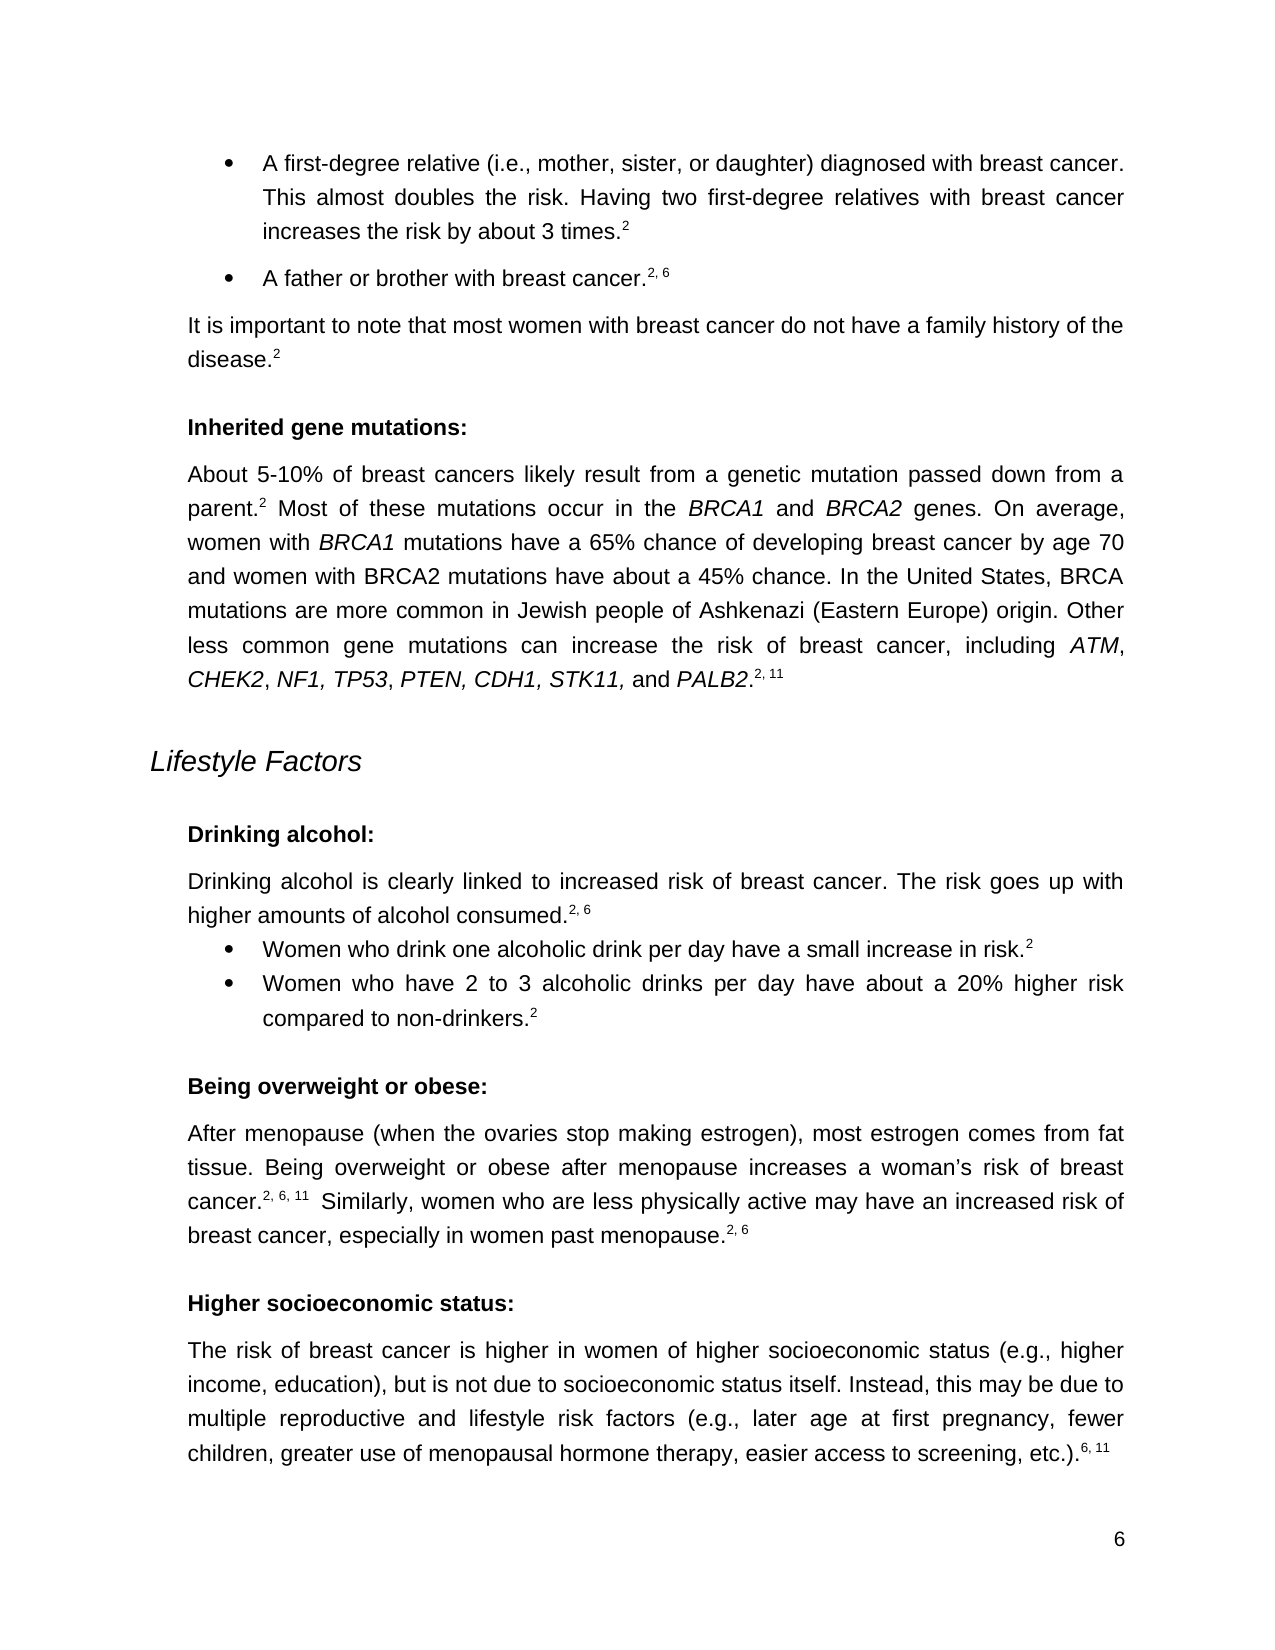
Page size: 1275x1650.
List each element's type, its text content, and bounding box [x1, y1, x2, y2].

text Lifestyle Factors [150, 743, 1125, 777]
list A father or brother with breast cancer.2, 6 [225, 265, 1125, 291]
text After menopause (when the ovaries stop making estrogen), most estrogen comes from fat tissue. Being overweight or obese after menopause increases a woman’s risk of breast cancer.2, 6, 11 Similarly, women who are less physically active may have an increased risk of breast cancer, especially in women past menopause.2, 6 [187, 1119, 1125, 1248]
text Being overweight or obese: [187, 1073, 1125, 1099]
text It is important to note that most women with breast cancer do not have a family history of the disease.2 [187, 312, 1125, 372]
list Women who drink one alcoholic drink per day have a small increase in risk.2 [225, 936, 1125, 963]
list A first-degree relative (i.e., mother, sister, or daughter) diagnosed with breast cancer. This almost doubles the risk. Having two first-degree relatives with breast cancer increases the risk by about 3 times.2 [225, 150, 1125, 245]
text Inherited gene mutations: [187, 414, 1125, 441]
text Drinking alcohol: [187, 821, 1125, 848]
text The risk of breast cancer is higher in women of higher socioeconomic status (e.g., higher income, education), but is not due to socioeconomic status itself. Instead, this may be due to multiple reproductive and lifestyle risk factors (e.g., later age at first pregnancy, fewer children, greater use of menopausal hormone therapy, easier access to screening, etc.).6, 11 [187, 1337, 1125, 1466]
list Women who have 2 to 3 alcoholic drinks per day have about a 20% higher risk compared to non-drinkers.2 [225, 970, 1125, 1031]
text Higher socioeconomic status: [187, 1290, 1125, 1317]
text Drinking alcohol is clearly linked to increased risk of breast cancer. The risk goes up with higher amounts of alcohol consumed.2, 6 [187, 868, 1125, 928]
text About 5-10% of breast cancers likely result from a genetic mutation passed down from a parent.2 Most of these mutations occur in the BRCA1 and BRCA2 genes. On average, women with BRCA1 mutations have a 65% chance of developing breast cancer by age 70 and women with BRCA2 mutations have about a 45% chance. In the United States, BRCA mutations are more common in Jewish people of Ashkenazi (Eastern Europe) origin. Other less common gene mutations can increase the risk of breast cancer, including ATM, CHEK2, NF1, TP53, PTEN, CDH1, STK11, and PALB2.2, 11 [187, 461, 1125, 692]
